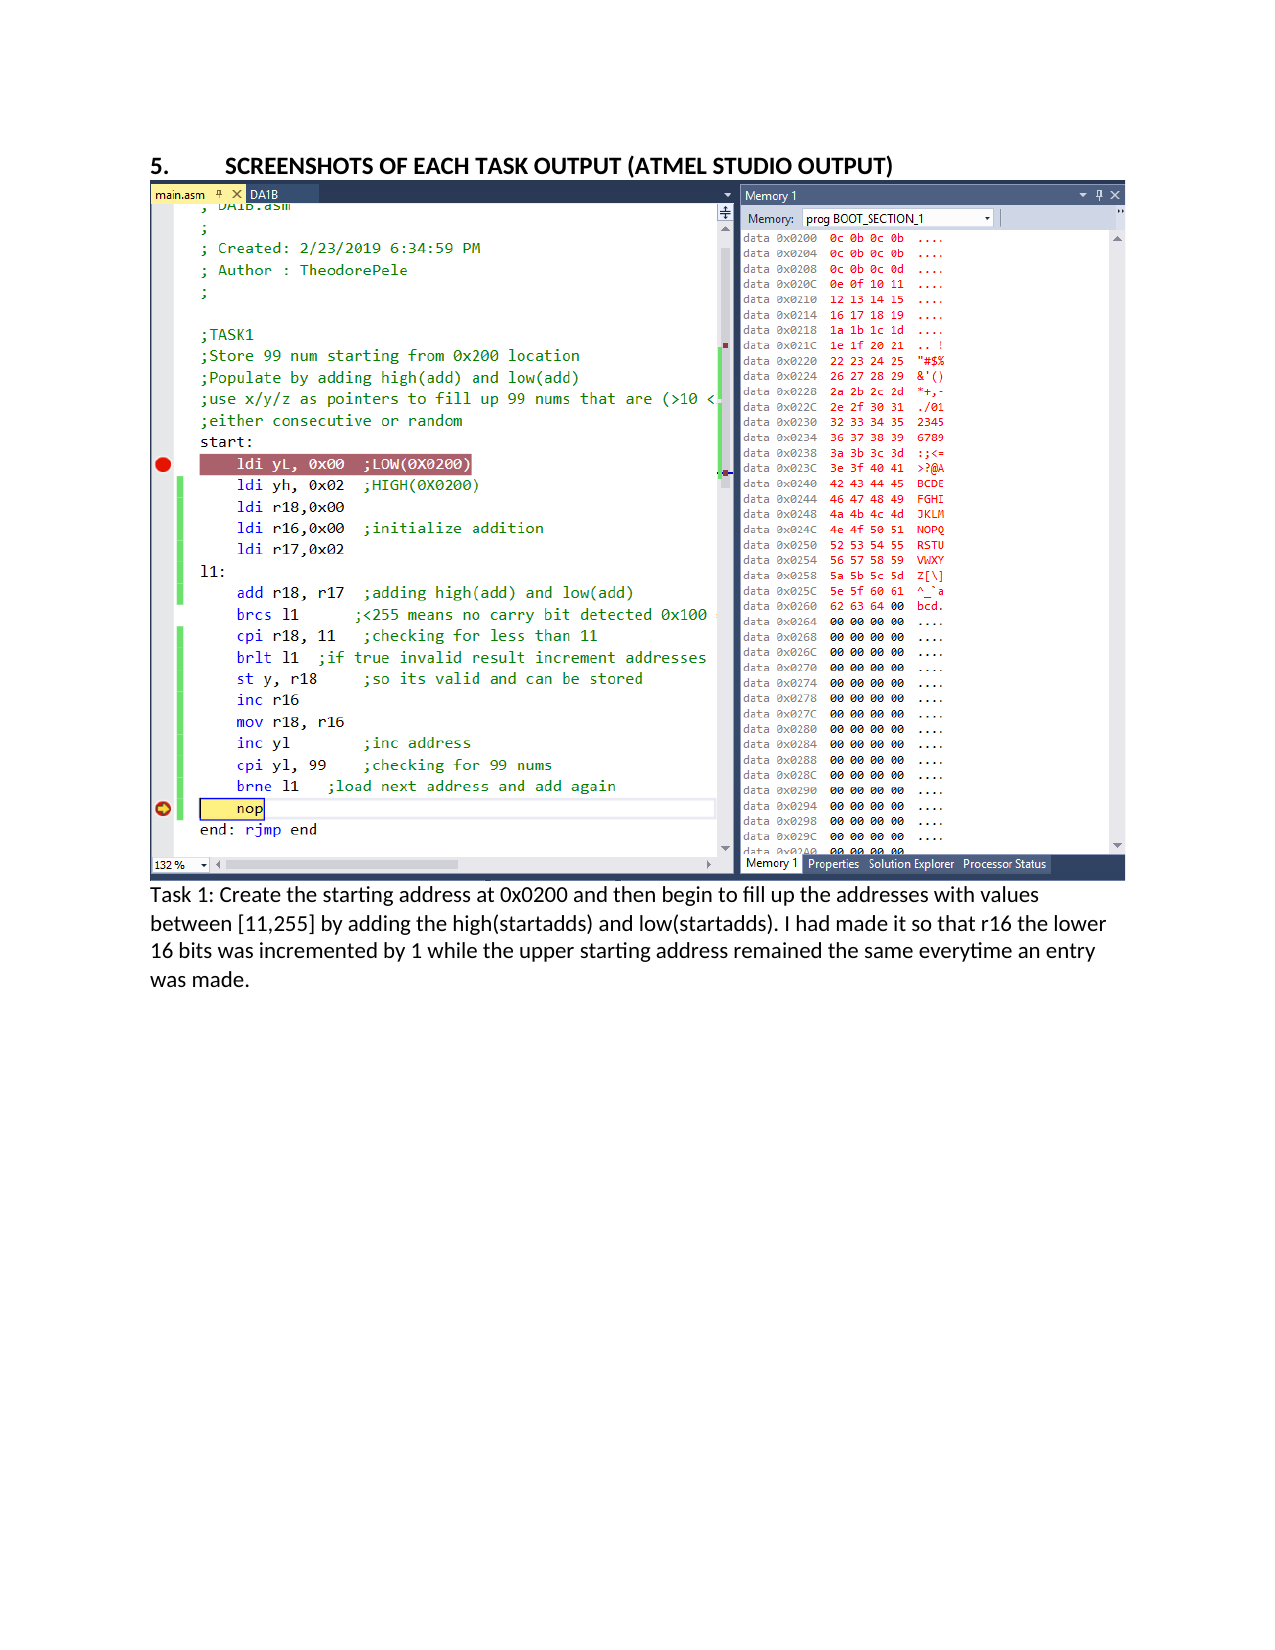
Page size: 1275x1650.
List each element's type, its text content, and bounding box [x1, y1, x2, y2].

text Task 1: Create the starting address at 0x0200 and then begin to fill up the addresses with values between [11,255] by adding the high(startadds) and low(startadds). I had made it so that r16 the lower 16 bits was incremented by 1 while the upper starting address remained the same everytime an entry was made. [150, 881, 1125, 993]
list SCREENSHOTS OF EACH TASK OUTPUT (ATMEL STUDIO OUTPUT) [150, 150, 1125, 180]
picture [150, 180, 1125, 881]
